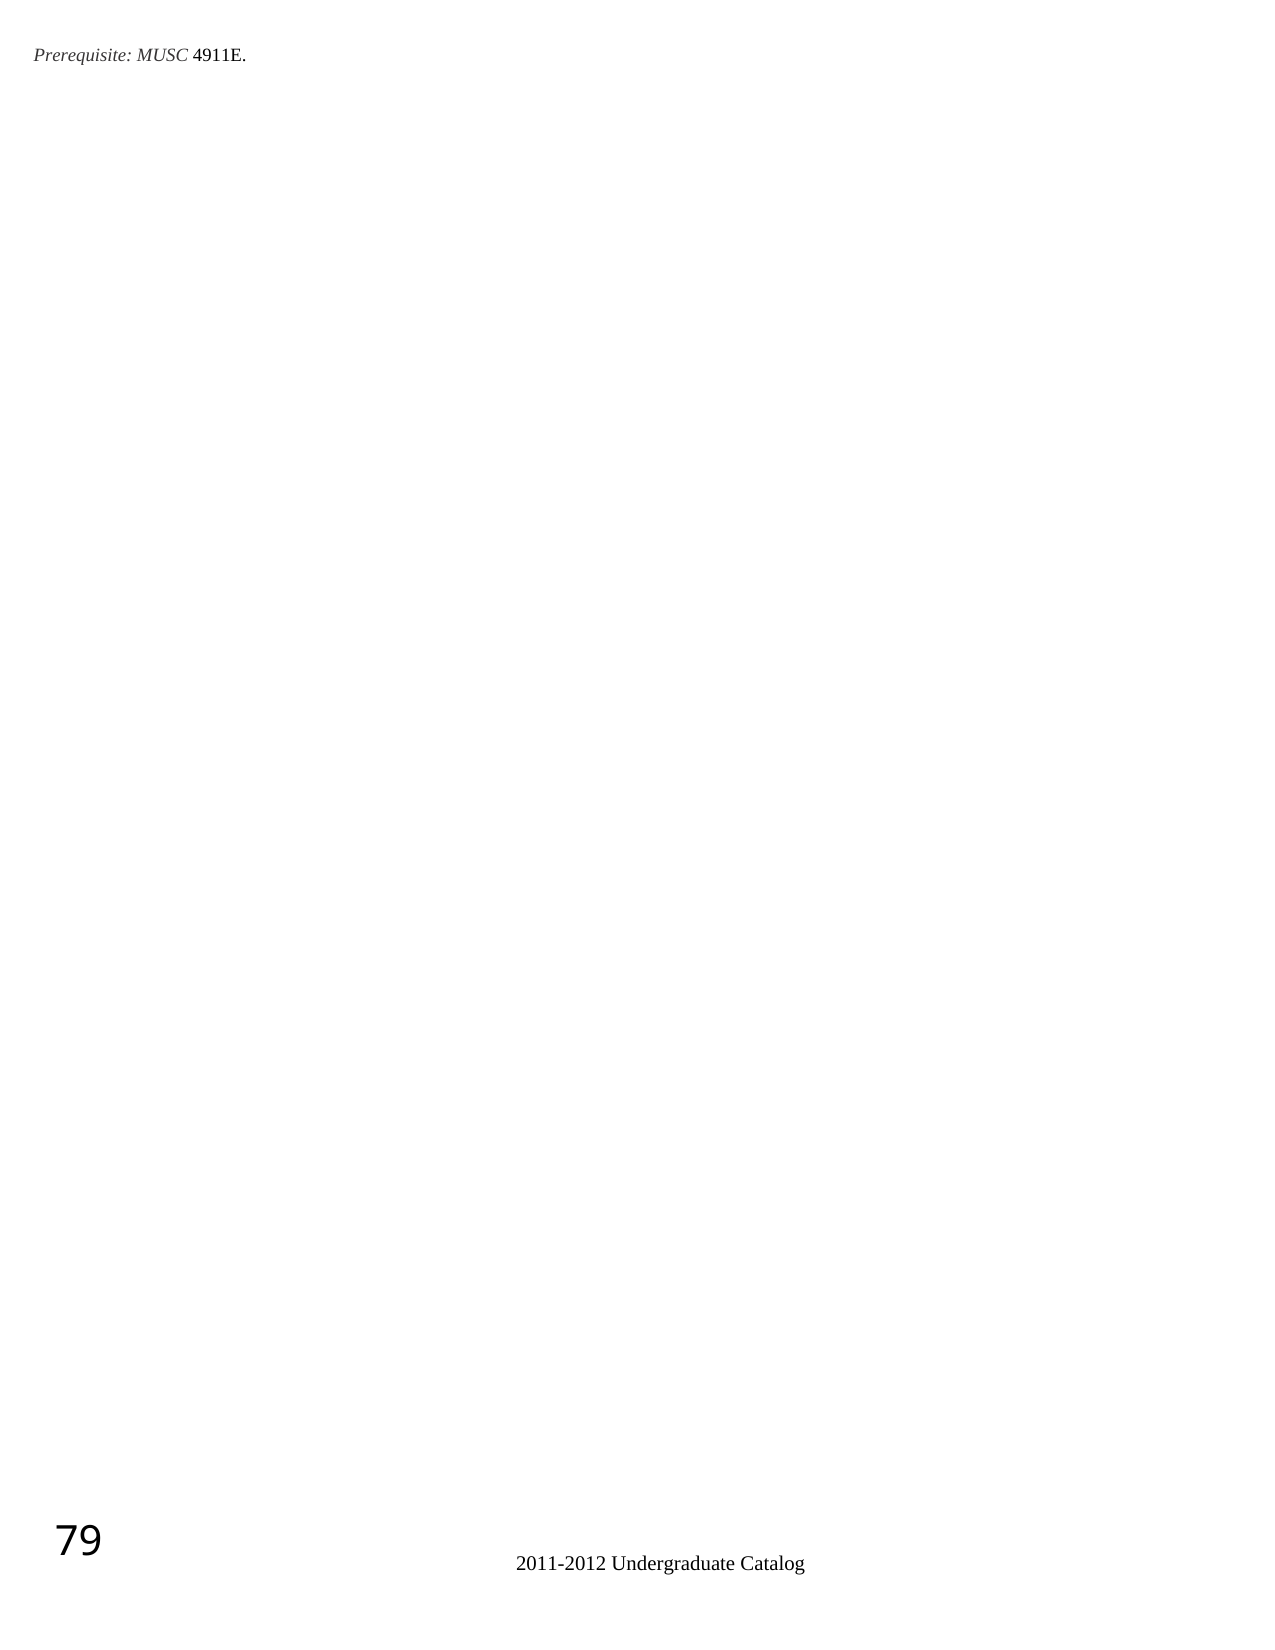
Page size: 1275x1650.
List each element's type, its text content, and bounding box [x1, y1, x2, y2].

text Prerequisite: MUSC 4911E. [33, 44, 664, 65]
